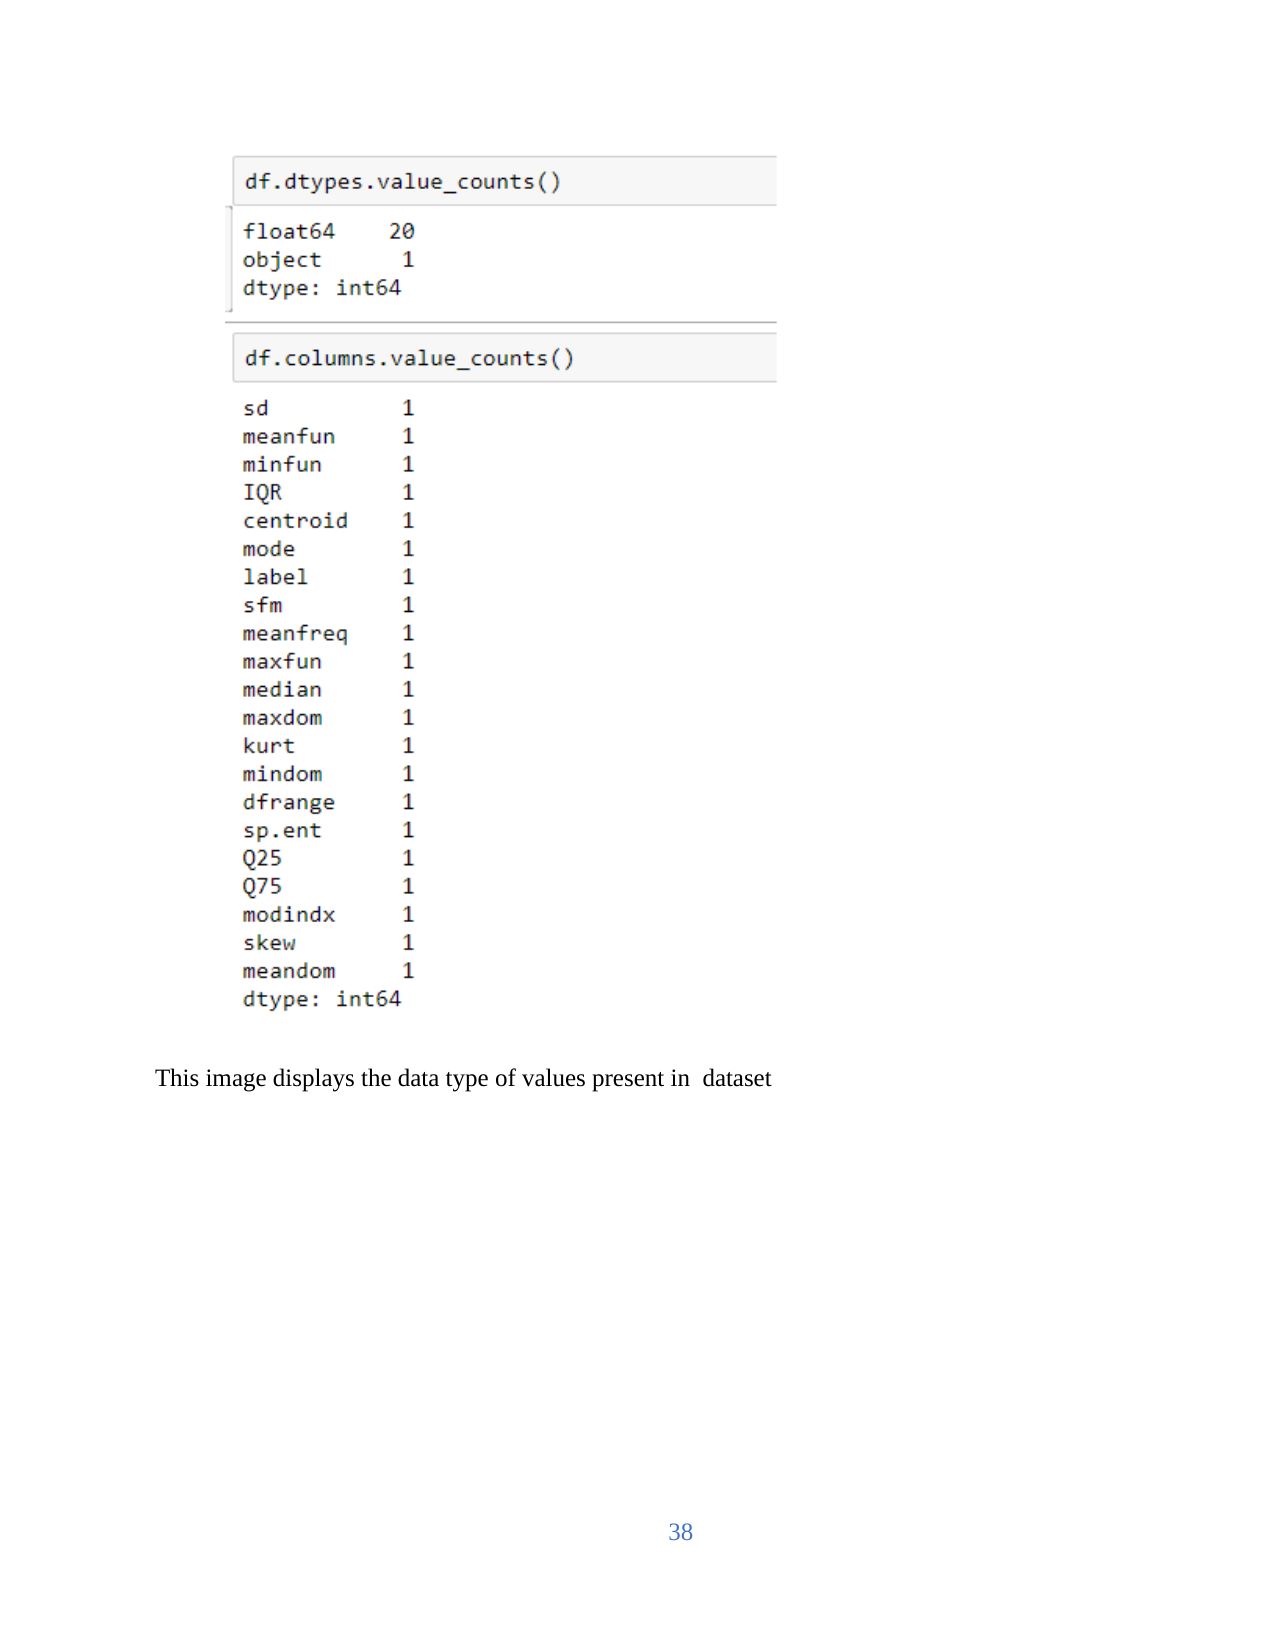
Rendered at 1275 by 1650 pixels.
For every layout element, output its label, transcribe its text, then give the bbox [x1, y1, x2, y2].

picture [225, 153, 777, 1033]
text This image displays the data type of values present in dataset [148, 1063, 1125, 1092]
